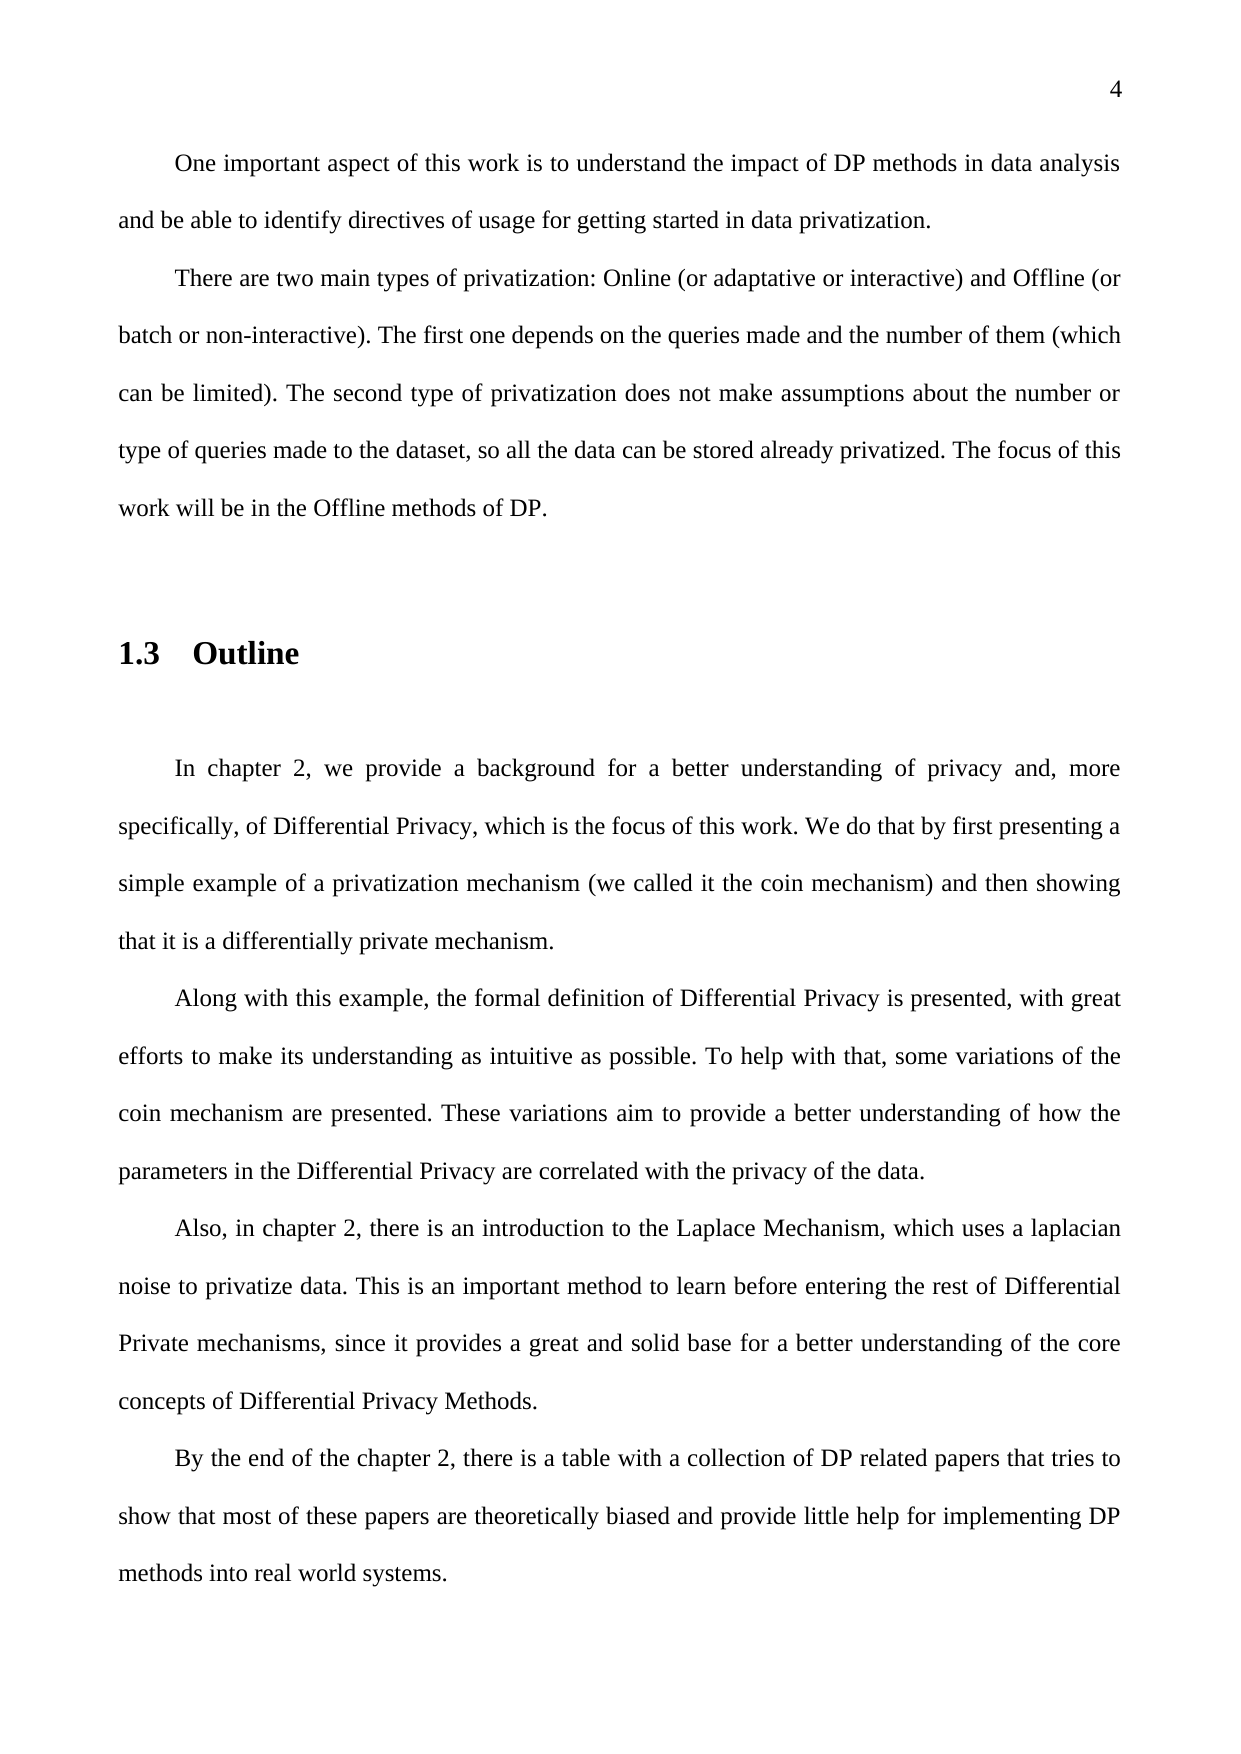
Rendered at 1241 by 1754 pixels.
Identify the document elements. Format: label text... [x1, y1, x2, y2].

text In chapter 2, we provide a background for a better understanding of privacy and, more specifically, of Differential Privacy, which is the focus of this work. We do that by first presenting a simple example of a privatization mechanism (we called it the coin mechanism) and then showing that it is a differentially private mechanism. [118, 753, 1122, 955]
text By the end of the chapter 2, there is a table with a collection of DP related papers that tries to show that most of these papers are theoretically biased and provide little help for implementing DP methods into real world systems. [118, 1443, 1122, 1587]
text One important aspect of this work is to understand the impact of DP methods in data analysis and be able to identify directives of usage for getting started in data privatization. [118, 148, 1122, 234]
text Outline [118, 633, 1122, 672]
text There are two main types of privatization: Online (or adaptative or interactive) and Offline (or batch or non-interactive). The first one depends on the queries made and the number of them (which can be limited). The second type of privatization does not make assumptions about the number or type of queries made to the dataset, so all the data can be stored already privatized. The focus of this work will be in the Offline methods of DP. [118, 263, 1122, 521]
text Along with this example, the formal definition of Differential Privacy is presented, with great efforts to make its understanding as intuitive as possible. To help with that, some variations of the coin mechanism are presented. These variations aim to provide a better understanding of how the parameters in the Differential Privacy are correlated with the privacy of the data. [118, 983, 1122, 1185]
text Also, in chapter 2, there is an introduction to the Laplace Mechanism, which uses a laplacian noise to privatize data. This is an important method to learn before entering the rest of Differential Private mechanisms, since it provides a great and solid base for a better understanding of the core concepts of Differential Privacy Methods. [118, 1213, 1122, 1415]
